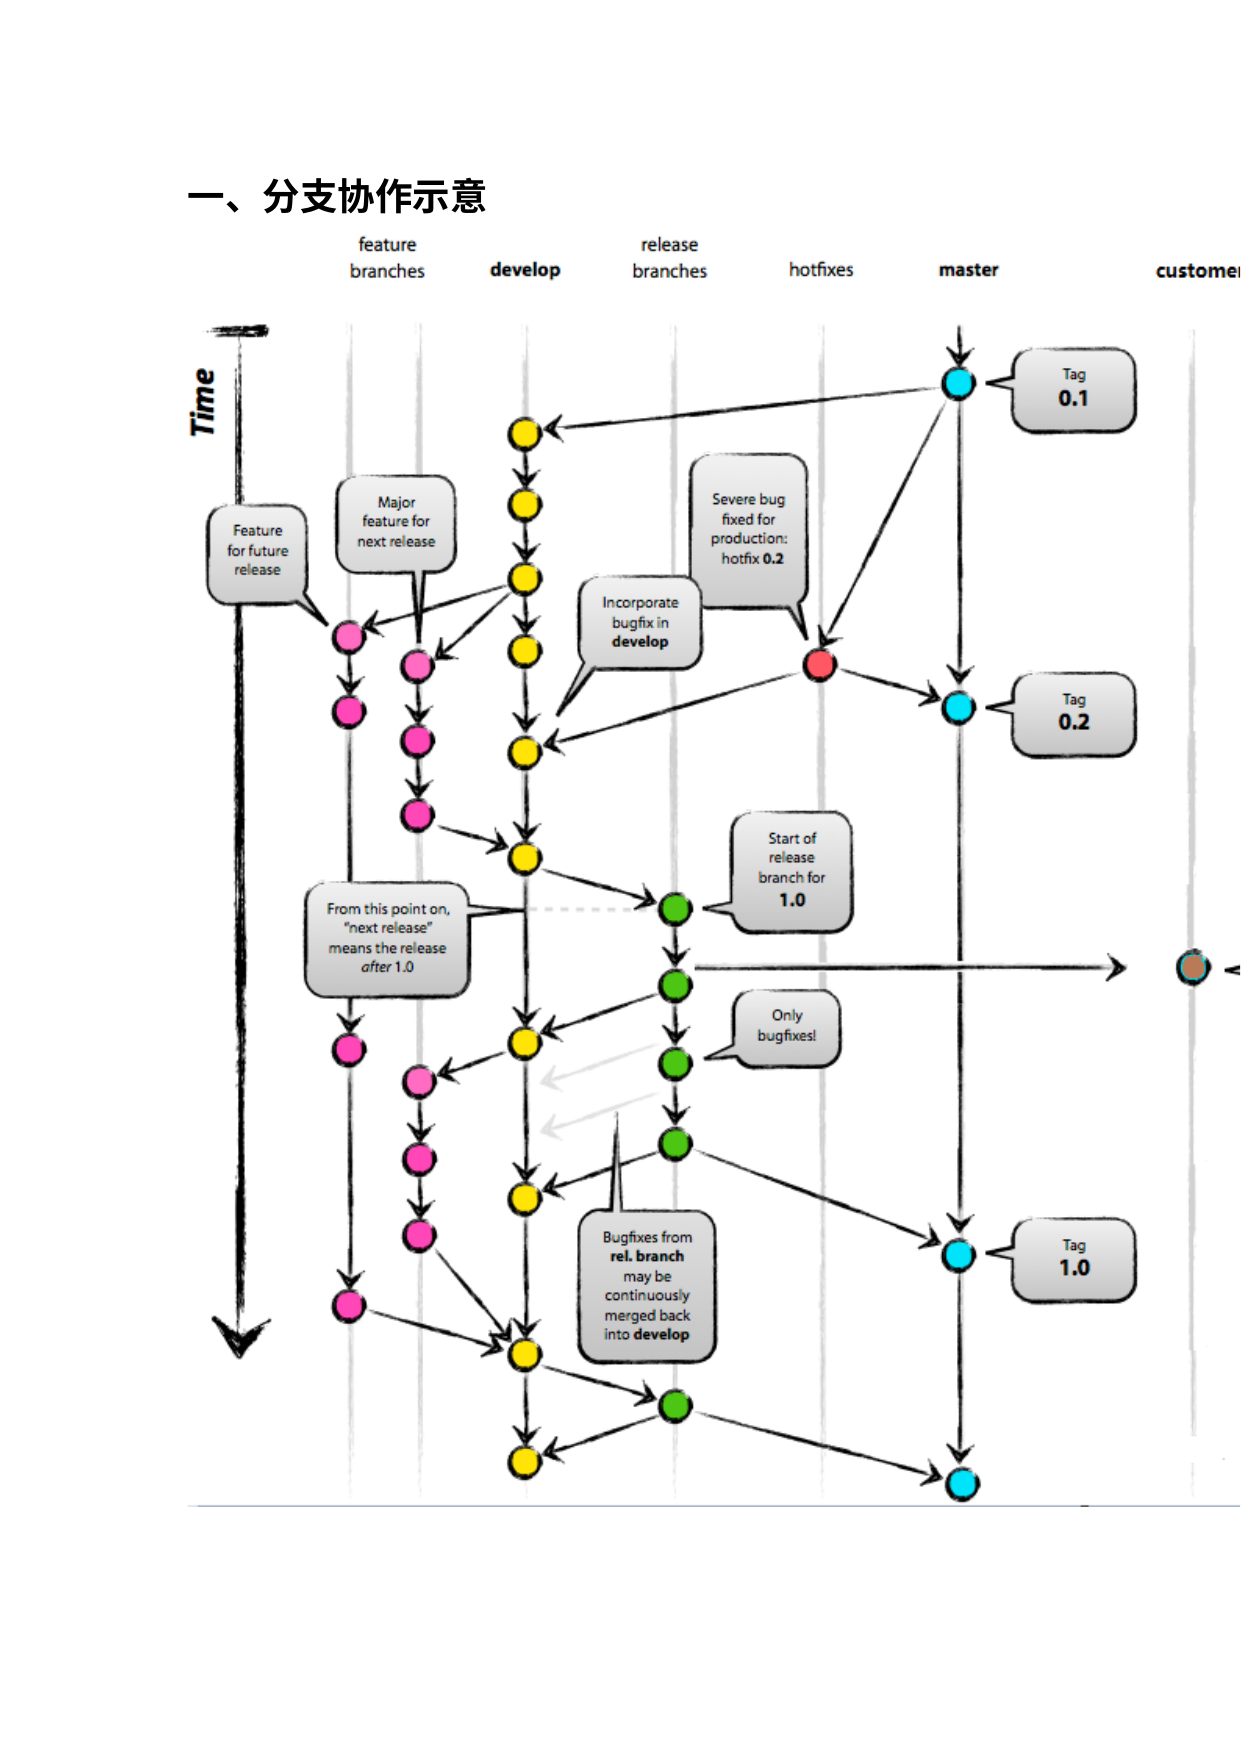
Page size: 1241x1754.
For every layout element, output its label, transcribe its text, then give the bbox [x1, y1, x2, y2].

picture [187, 232, 1241, 1507]
subtitle 一、分支协作示意 [187, 162, 1053, 227]
